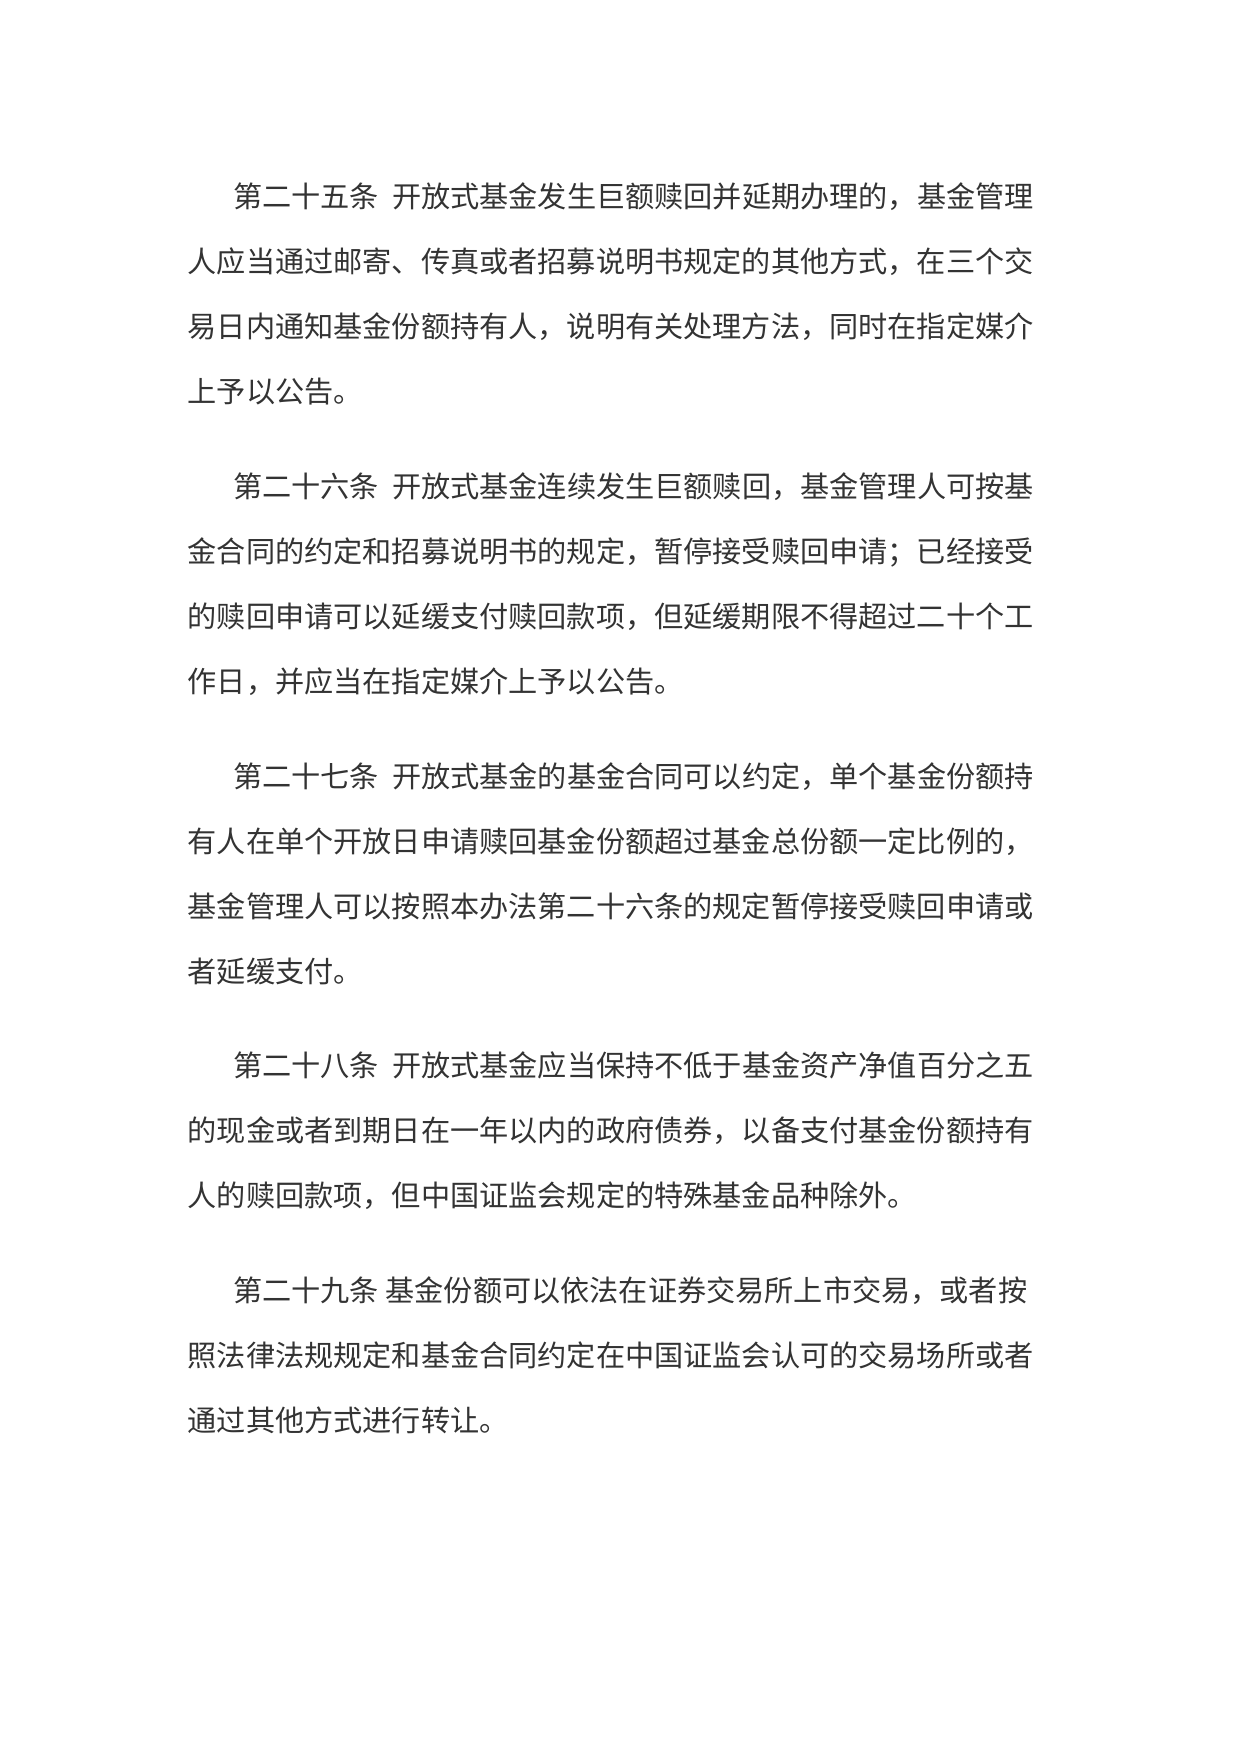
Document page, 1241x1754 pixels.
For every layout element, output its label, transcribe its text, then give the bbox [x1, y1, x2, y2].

text 第二十五条 开放式基金发生巨额赎回并延期办理的，基金管理人应当通过邮寄、传真或者招募说明书规定的其他方式，在三个交易日内通知基金份额持有人，说明有关处理方法，同时在指定媒介上予以公告。 [187, 162, 1053, 422]
text 第二十六条 开放式基金连续发生巨额赎回，基金管理人可按基金合同的约定和招募说明书的规定，暂停接受赎回申请；已经接受的赎回申请可以延缓支付赎回款项，但延缓期限不得超过二十个工作日，并应当在指定媒介上予以公告。 [187, 452, 1053, 712]
text 第二十七条 开放式基金的基金合同可以约定，单个基金份额持有人在单个开放日申请赎回基金份额超过基金总份额一定比例的，基金管理人可以按照本办法第二十六条的规定暂停接受赎回申请或者延缓支付。 [187, 742, 1053, 1002]
text 第二十九条 基金份额可以依法在证券交易所上市交易，或者按照法律法规规定和基金合同约定在中国证监会认可的交易场所或者通过其他方式进行转让。 [187, 1257, 1053, 1452]
text 第二十八条 开放式基金应当保持不低于基金资产净值百分之五的现金或者到期日在一年以内的政府债券，以备支付基金份额持有人的赎回款项，但中国证监会规定的特殊基金品种除外。 [187, 1032, 1053, 1227]
